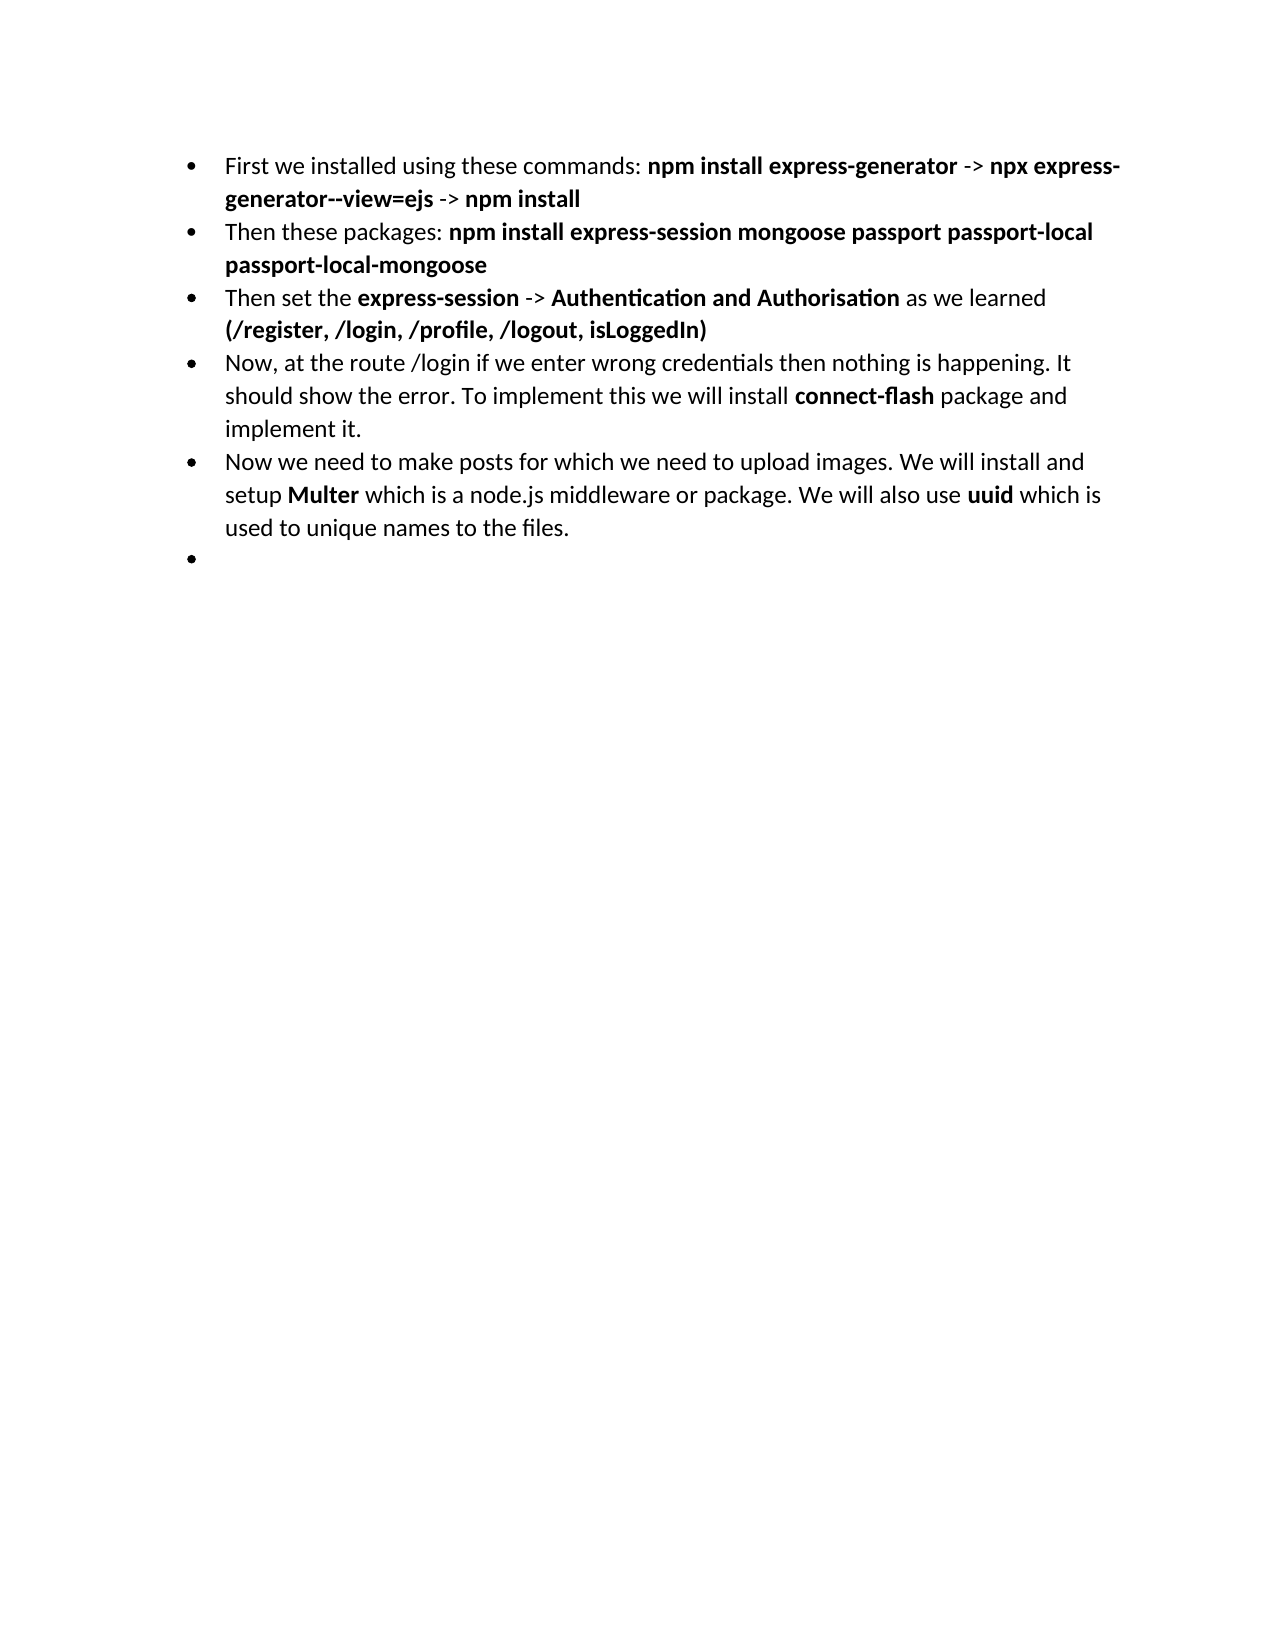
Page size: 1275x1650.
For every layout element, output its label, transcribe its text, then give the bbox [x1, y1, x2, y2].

list First we installed using these commands: npm install express-generator -> npx express-generator--view=ejs -> npm install [187, 150, 1125, 213]
list Then these packages: npm install express-session mongoose passport passport-local passport-local-mongoose [187, 216, 1125, 279]
list Now, at the route /login if we enter wrong credentials then nothing is happening. It should show the error. To implement this we will install connect-flash package and implement it. [187, 347, 1125, 444]
list Now we need to make posts for which we need to upload images. We will install and setup Multer which is a node.js middleware or package. We will also use uuid which is used to unique names to the files. [187, 446, 1125, 543]
list Then set the express-session -> Authentication and Authorisation as we learned (/register, /login, /profile, /logout, isLoggedIn) [187, 282, 1125, 345]
